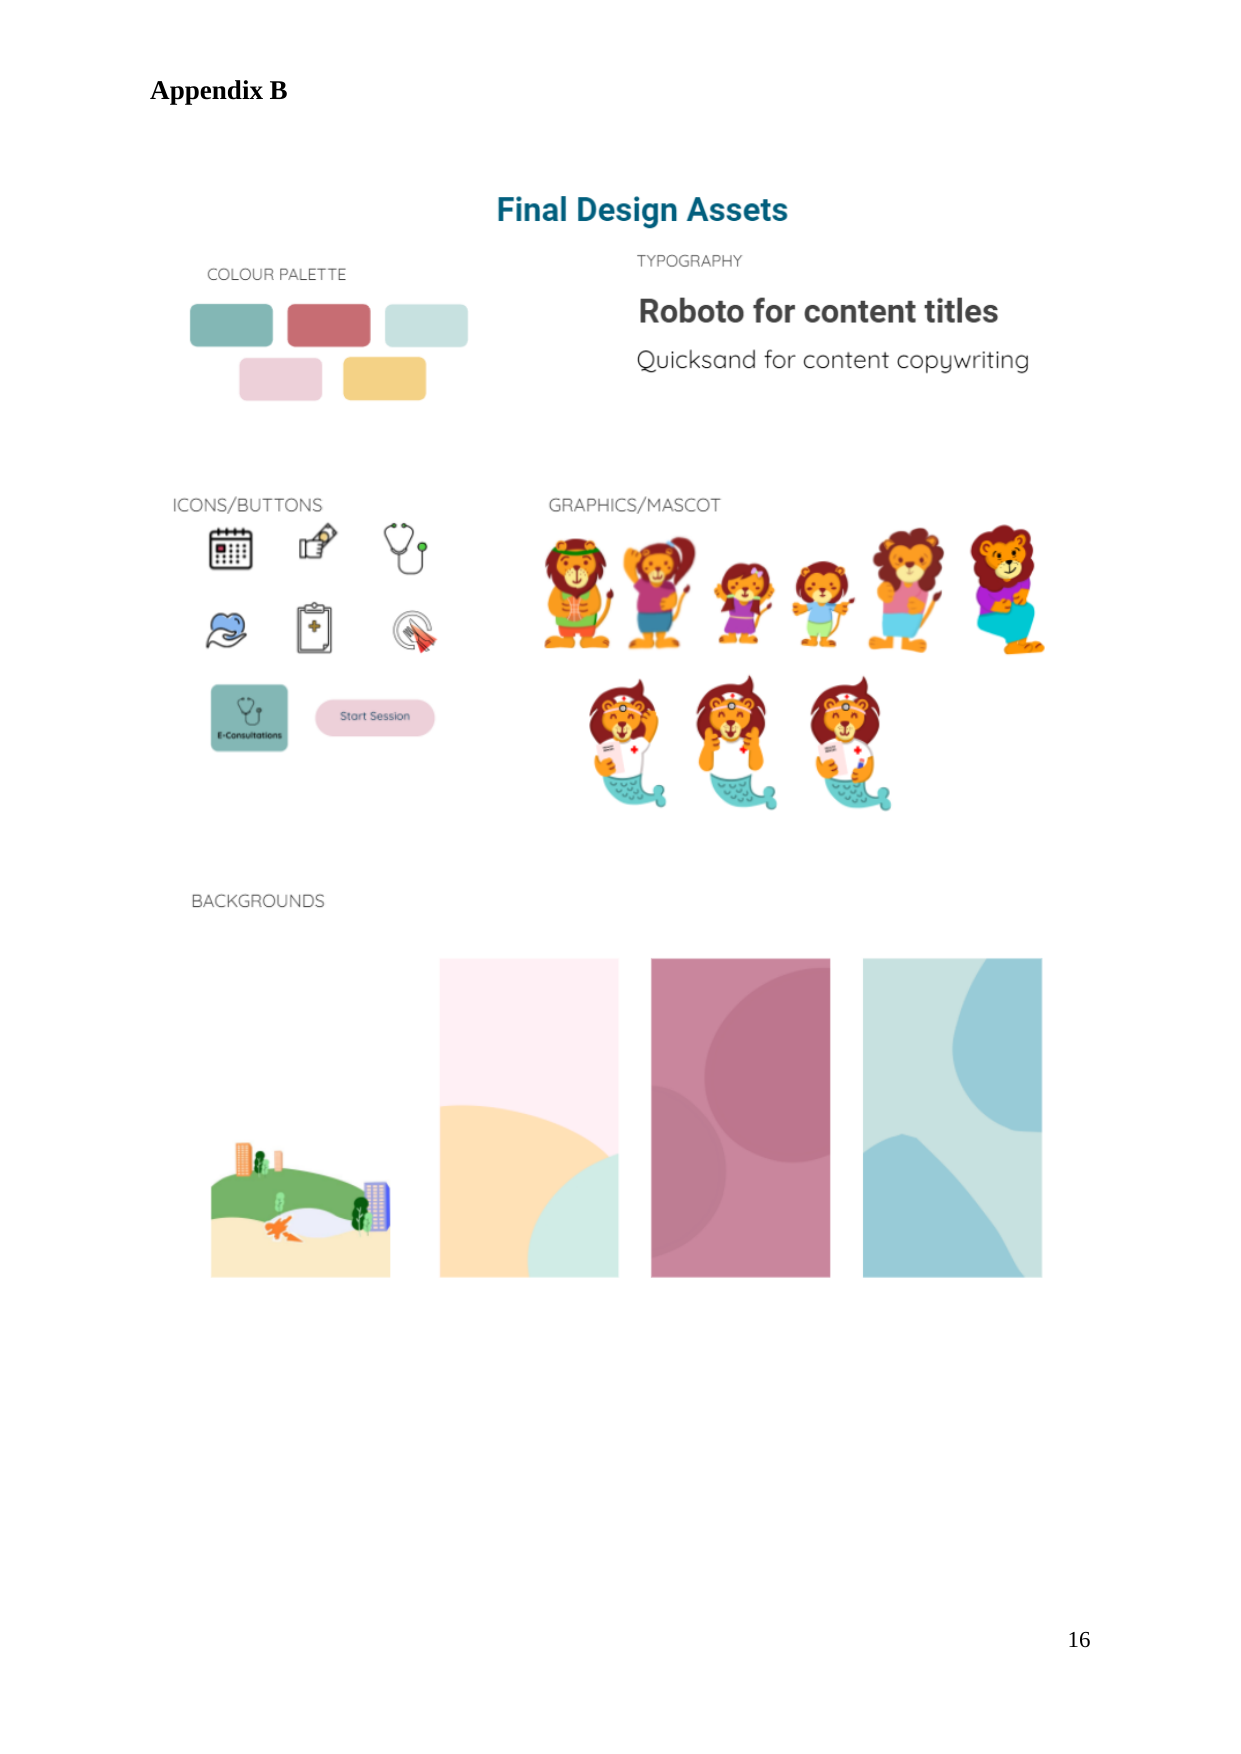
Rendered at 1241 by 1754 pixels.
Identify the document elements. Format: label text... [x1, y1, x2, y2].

picture [150, 464, 1091, 850]
picture [150, 163, 1091, 451]
picture [150, 862, 1091, 1349]
text Appendix B [150, 74, 1090, 105]
